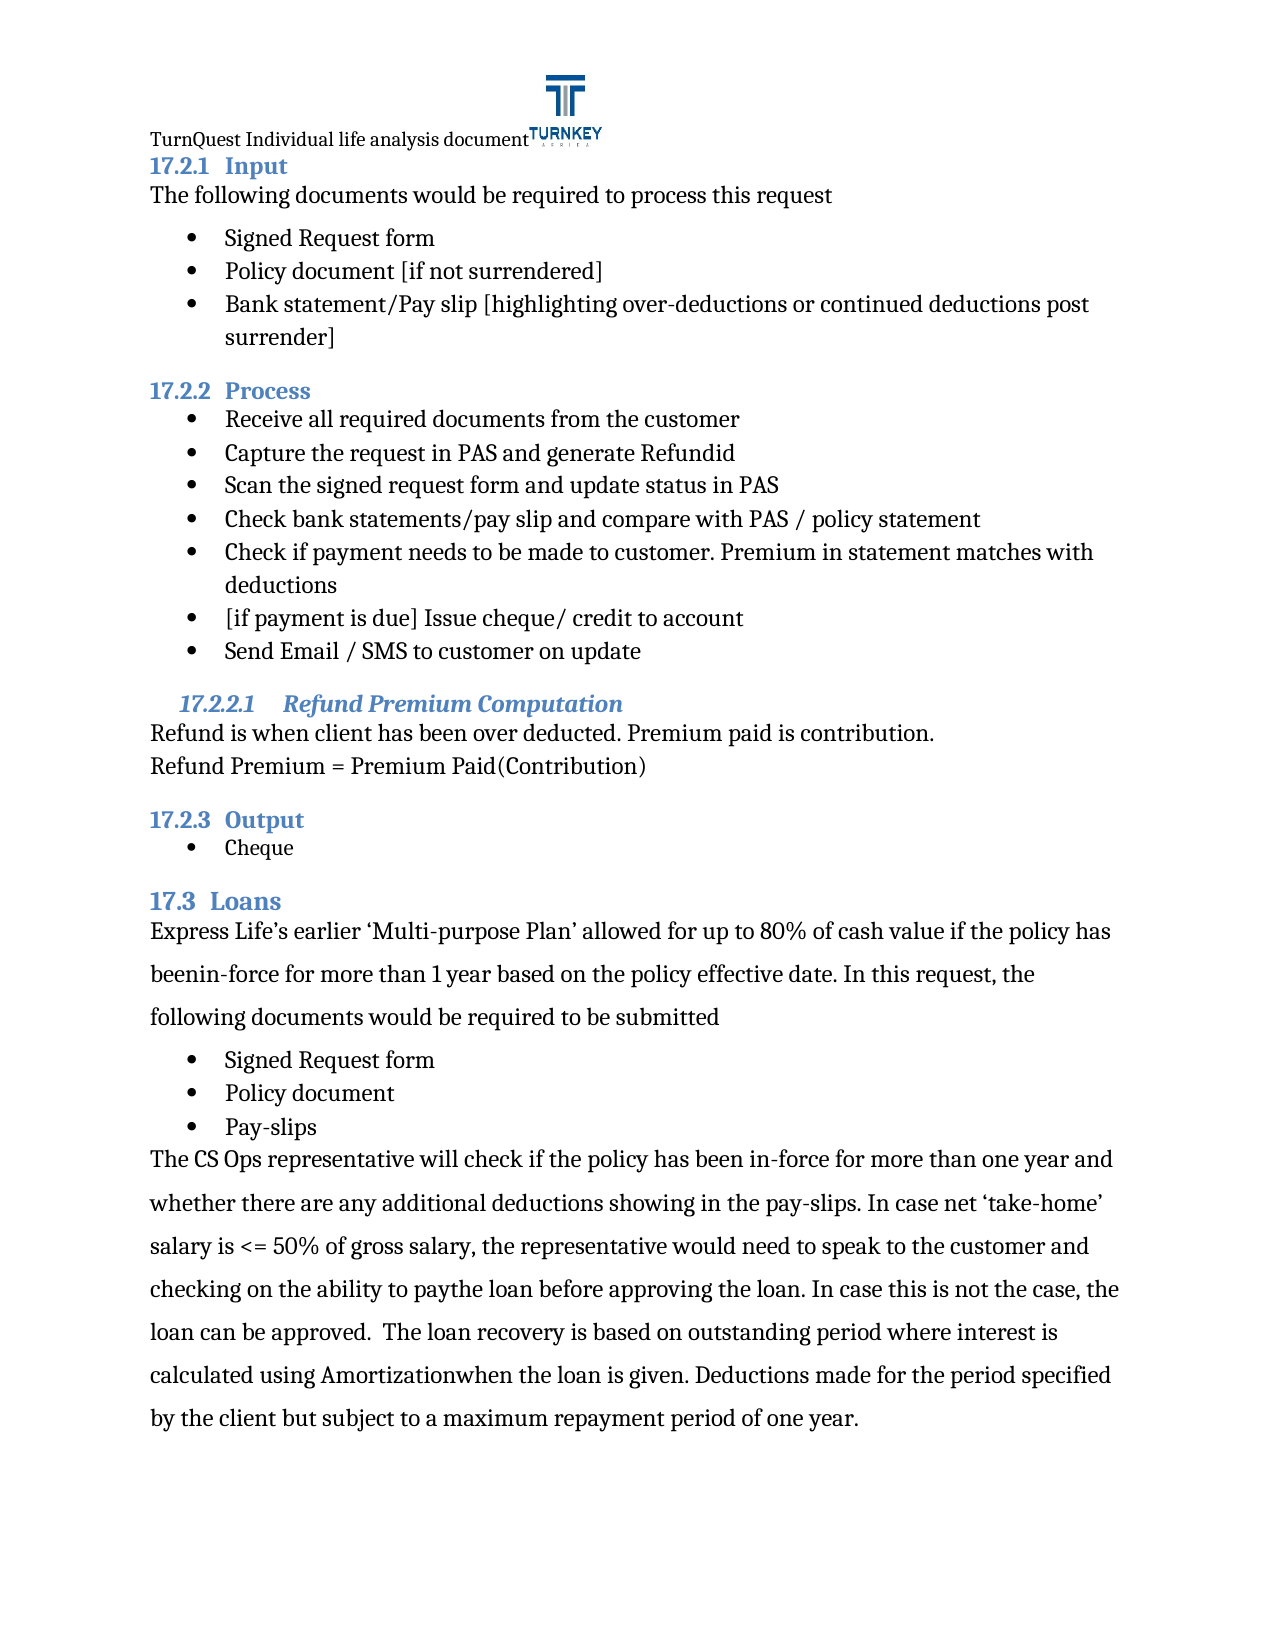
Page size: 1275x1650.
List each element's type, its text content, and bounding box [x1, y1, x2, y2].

subtitle Output [150, 806, 1125, 835]
list Capture the request in PAS and generate Refundid [187, 438, 1125, 467]
list [if payment is due] Issue cheque/ credit to account [187, 603, 1125, 632]
subtitle Input [150, 152, 1125, 181]
list Send Email / SMS to customer on update [187, 637, 1125, 665]
list Check bank statements/pay slip and compare with PAS / policy statement [187, 504, 1125, 533]
picture [529, 75, 602, 147]
text Refund is when client has been over deducted. Premium paid is contribution. [150, 719, 1125, 748]
subtitle Refund Premium Computation [179, 690, 1125, 719]
list Scan the signed request form and update status in PAS [187, 471, 1125, 500]
list Receive all required documents from the customer [187, 405, 1125, 434]
text The CS Ops representative will check if the policy has been in-force for more than one year and whether there are any additional deductions showing in the pay-slips. In case net ‘take-home’ salary is <= 50% of gross salary, the representative would need to speak to the customer and checking on the ability to paythe loan before approving the loan. In case this is not the case, the loan can be approved. The loan recovery is based on outstanding period where interest is calculated using Amortizationwhen the loan is given. Deductions made for the period specified by the client but subject to a maximum repayment period of one year. [150, 1145, 1125, 1433]
list Signed Request form [187, 1046, 1125, 1075]
text Refund Premium = Premium Paid(Contribution) [150, 752, 1125, 781]
list Policy document [187, 1079, 1125, 1108]
text The following documents would be required to process this request [150, 181, 1125, 209]
text Express Life’s earlier ‘Multi-purpose Plan’ allowed for up to 80% of cash value if the policy has beenin-force for more than 1 year based on the policy effective date. In this request, the following documents would be required to be submitted [150, 917, 1125, 1032]
list Policy document [if not surrendered] [187, 257, 1125, 286]
list Bank statement/Pay slip [highlighting over-deductions or continued deductions post surrender] [187, 290, 1125, 352]
list Check if payment needs to be made to customer. Premium in statement matches with deductions [187, 537, 1125, 599]
list Pay-slips [187, 1112, 1125, 1141]
list Cheque [187, 835, 1125, 861]
subtitle Process [150, 377, 1125, 405]
subtitle Loans [150, 886, 1125, 917]
list Signed Request form [187, 224, 1125, 252]
